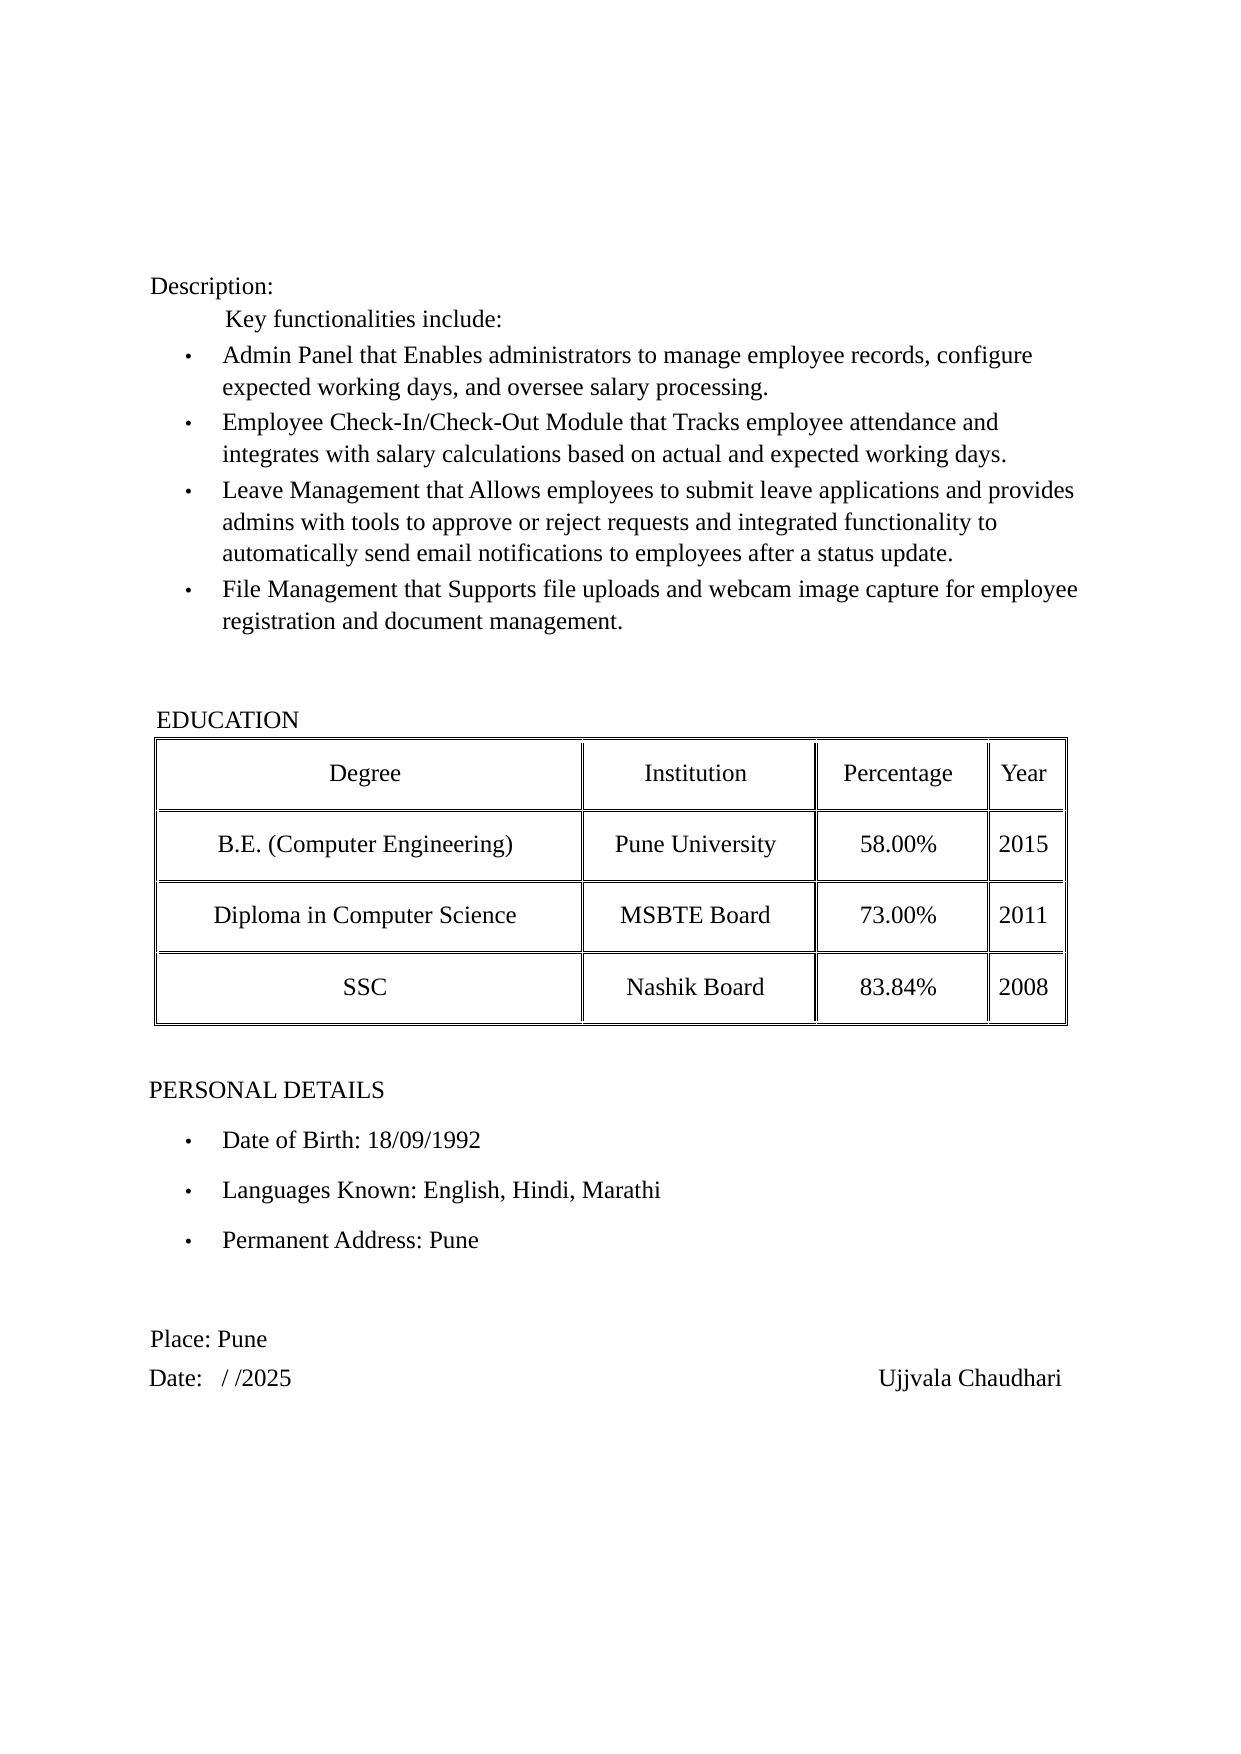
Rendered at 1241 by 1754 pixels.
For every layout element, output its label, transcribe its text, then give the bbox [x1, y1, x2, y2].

table_cell Nashik Board [583, 954, 816, 1023]
table_cell B.E. (Computer Engineering) [157, 809, 581, 880]
list Date of Birth: 18/09/1992 [184, 1125, 1098, 1154]
list Languages Known: English, Hindi, Marathi [184, 1175, 1098, 1204]
list Leave Management that Allows employees to submit leave applications and provides admins with tools to approve or reject requests and integrated functionality to automatically send email notifications to employees after a status update. [184, 475, 1098, 567]
list Permanent Address: Pune [184, 1225, 1098, 1254]
list Employee Check-In/Check-Out Module that Tracks employee attendance and integrates with salary calculations based on actual and expected working days. [184, 407, 1098, 468]
table_cell Pune University [584, 812, 814, 880]
text Place: Pune [150, 1324, 1098, 1353]
text Key functionalities include: [225, 304, 1098, 333]
text PERSONAL DETAILS [148, 1076, 1098, 1104]
table_cell 58.00% [818, 812, 987, 880]
table_cell 73.00% [818, 883, 987, 951]
table_cell 83.84% [816, 954, 988, 1023]
list Admin Panel that Enables administrators to manage employee records, configure expected working days, and oversee salary processing. [184, 340, 1098, 401]
text Date: / /2025 Ujjvala Chaudhari [148, 1363, 1109, 1392]
text EDUCATION [150, 705, 1098, 734]
table_cell MSBTE Board [584, 883, 814, 951]
text Description: [150, 271, 1098, 300]
table_header Institution [583, 740, 816, 809]
table_cell 2015 [990, 809, 1065, 880]
table_cell Diploma in Computer Science [156, 880, 583, 951]
table_header Degree [156, 738, 583, 809]
table_header Year [988, 740, 1065, 809]
list File Management that Supports file uploads and webcam image capture for employee registration and document management. [184, 574, 1098, 634]
table_cell SSC [156, 951, 583, 1023]
table_header Percentage [816, 740, 988, 809]
table_cell 2011 [988, 880, 1067, 951]
table_cell 2008 [988, 951, 1067, 1023]
